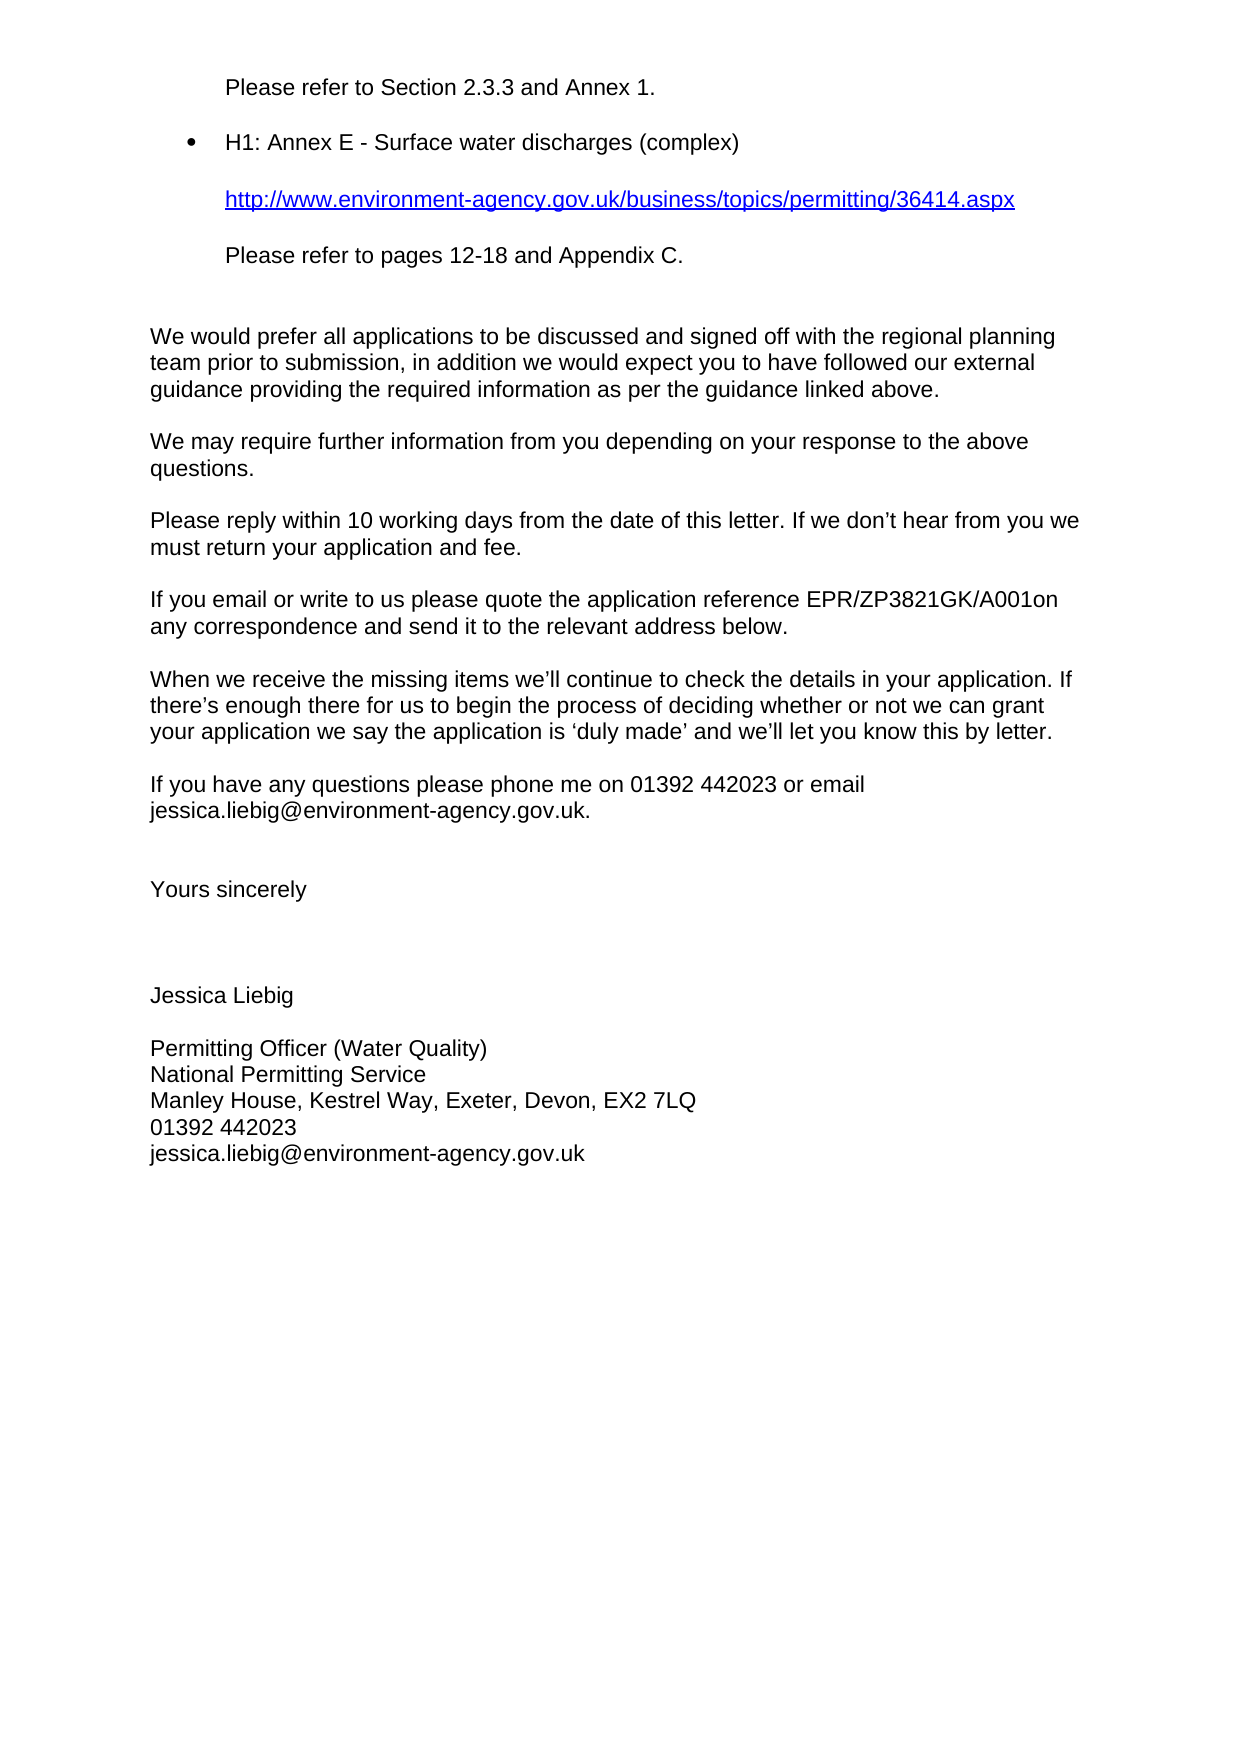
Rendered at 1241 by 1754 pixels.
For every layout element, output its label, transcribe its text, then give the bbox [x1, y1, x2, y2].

text National Permitting Service [150, 1061, 1090, 1087]
text 01392 442023 [150, 1113, 1090, 1140]
text When we receive the missing items we’ll continue to check the details in your application. If there’s enough there for us to begin the process of deciding whether or not we can grant your application we say the application is ‘duly made’ and we’ll let you know this by letter. [150, 666, 1090, 744]
text Please reply within 10 working days from the date of this letter. If we don’t hear from you we must return your application and fee. [150, 507, 1090, 560]
text We would prefer all applications to be discussed and signed off with the regional planning team prior to submission, in addition we would expect you to have followed our external guidance providing the required information as per the guidance linked above. [150, 323, 1090, 402]
text We may require further information from you depending on your response to the above questions. [150, 428, 1090, 481]
text Please refer to pages 12-18 and Appendix C. [187, 242, 1090, 268]
text http://www.environment-agency.gov.uk/business/topics/permitting/36414.aspx [225, 186, 1090, 212]
list H1: Annex E - Surface water discharges (complex) [187, 129, 1090, 156]
text Please refer to Section 2.3.3 and Annex 1. [225, 73, 1090, 100]
text Manley House, Kestrel Way, Exeter, Devon, EX2 7LQ [150, 1087, 1090, 1113]
text If you have any questions please phone me on 01392 442023 or email jessica.liebig@environment-agency.gov.uk. [150, 771, 1090, 824]
text Jessica Liebig [150, 982, 1090, 1008]
text Permitting Officer (Water Quality) [150, 1034, 1090, 1061]
text jessica.liebig@environment-agency.gov.uk [150, 1140, 1090, 1166]
text Yours sincerely [150, 876, 1090, 903]
text If you email or write to us please quote the application reference EPR/ZP3821GK/A001on any correspondence and send it to the relevant address below. [150, 586, 1090, 639]
